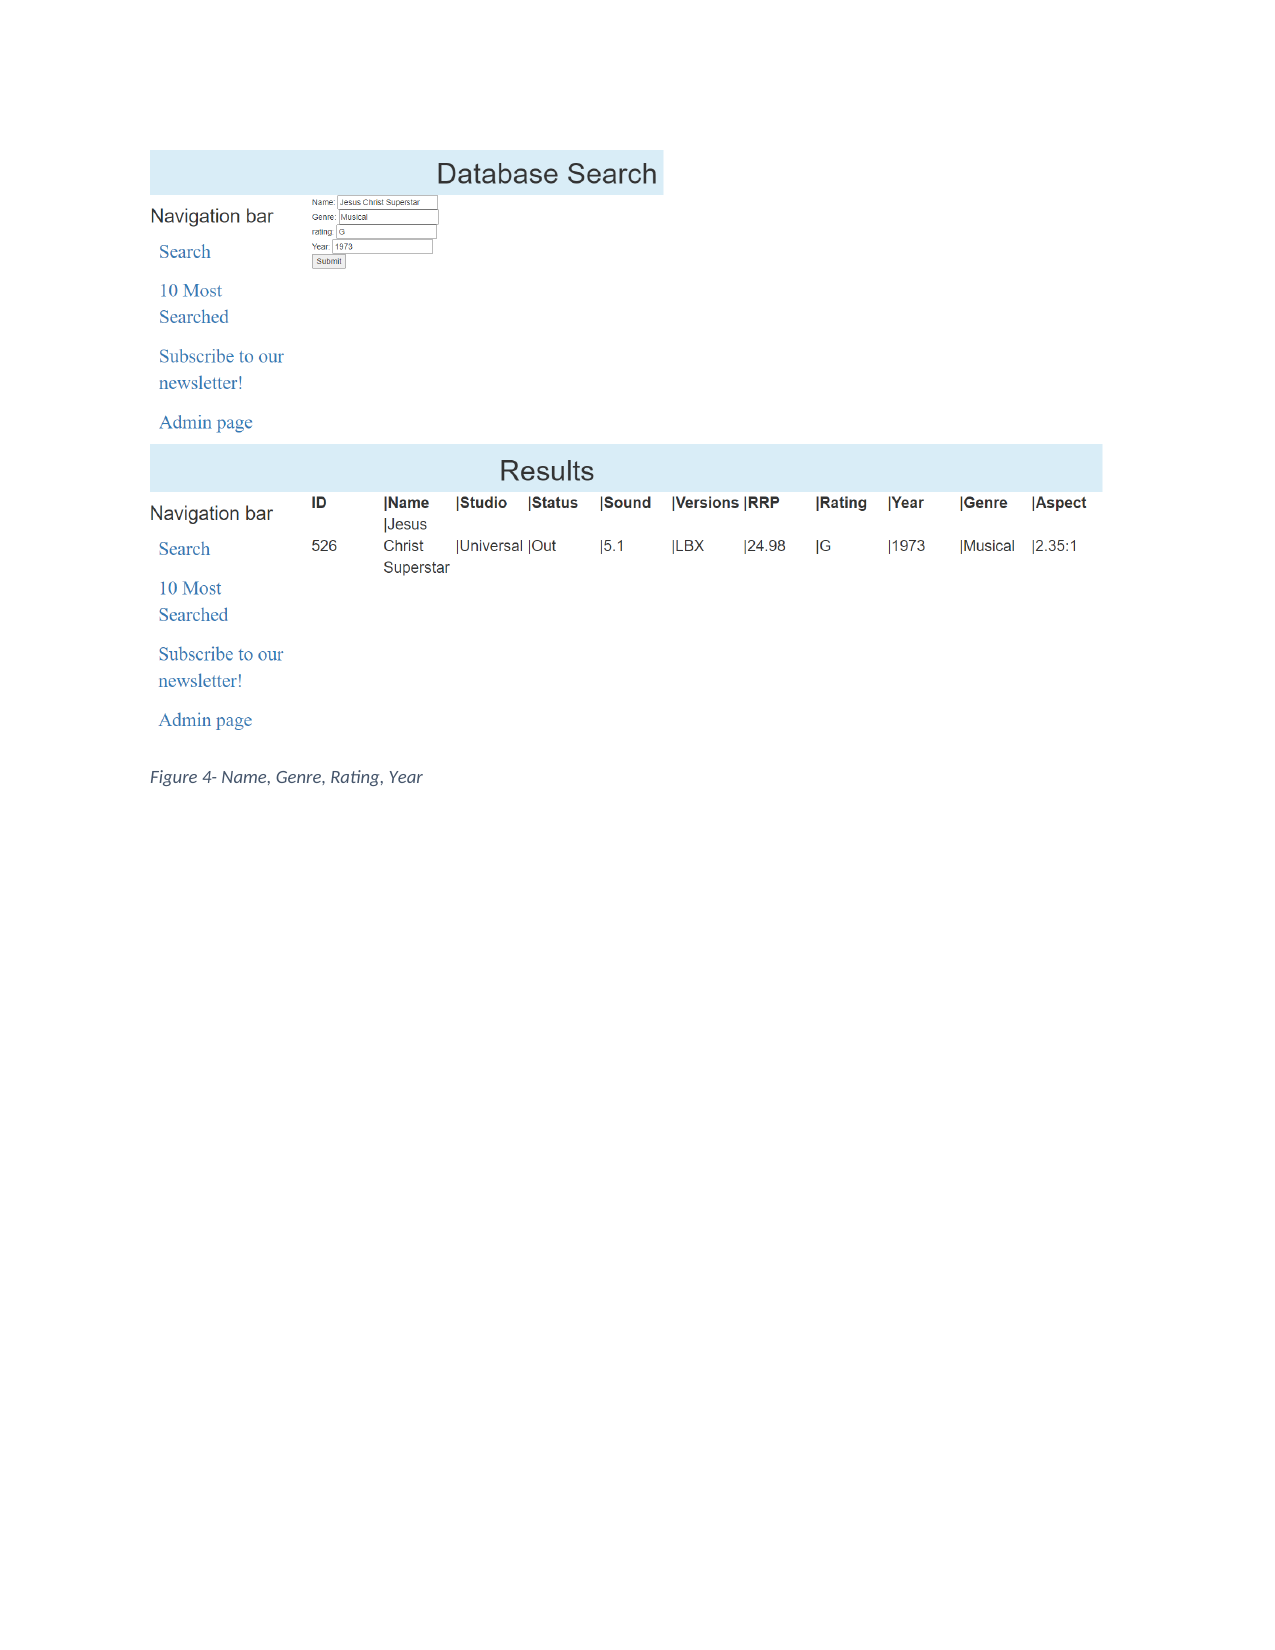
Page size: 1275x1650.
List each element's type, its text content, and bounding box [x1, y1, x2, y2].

picture [150, 150, 1124, 747]
text Figure 18- Name, Genre, Rating, Year [150, 766, 1125, 789]
